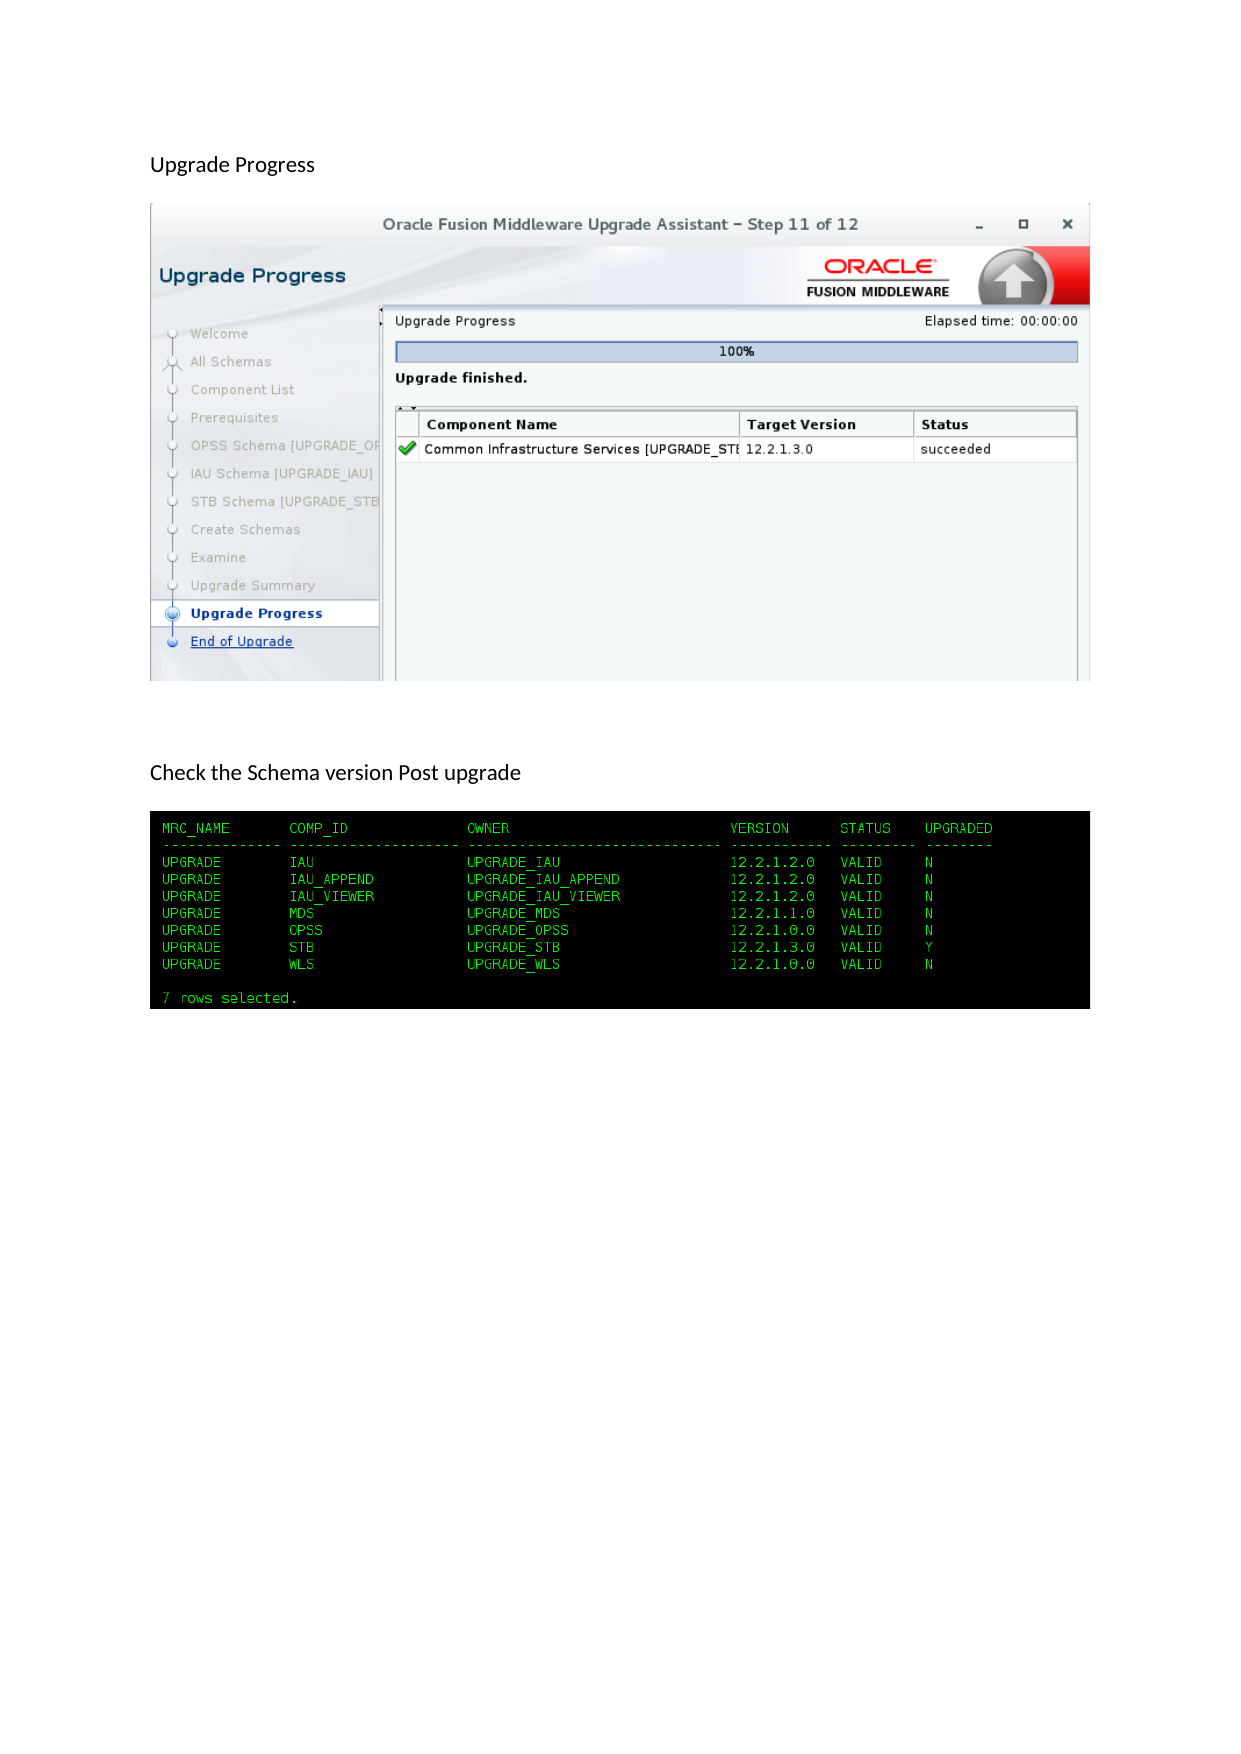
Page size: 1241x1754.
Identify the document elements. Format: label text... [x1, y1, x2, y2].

picture [150, 811, 1091, 1009]
text Check the Schema version Post upgrade [150, 758, 1090, 786]
picture [150, 203, 1091, 681]
text Upgrade Progress [150, 150, 1090, 178]
